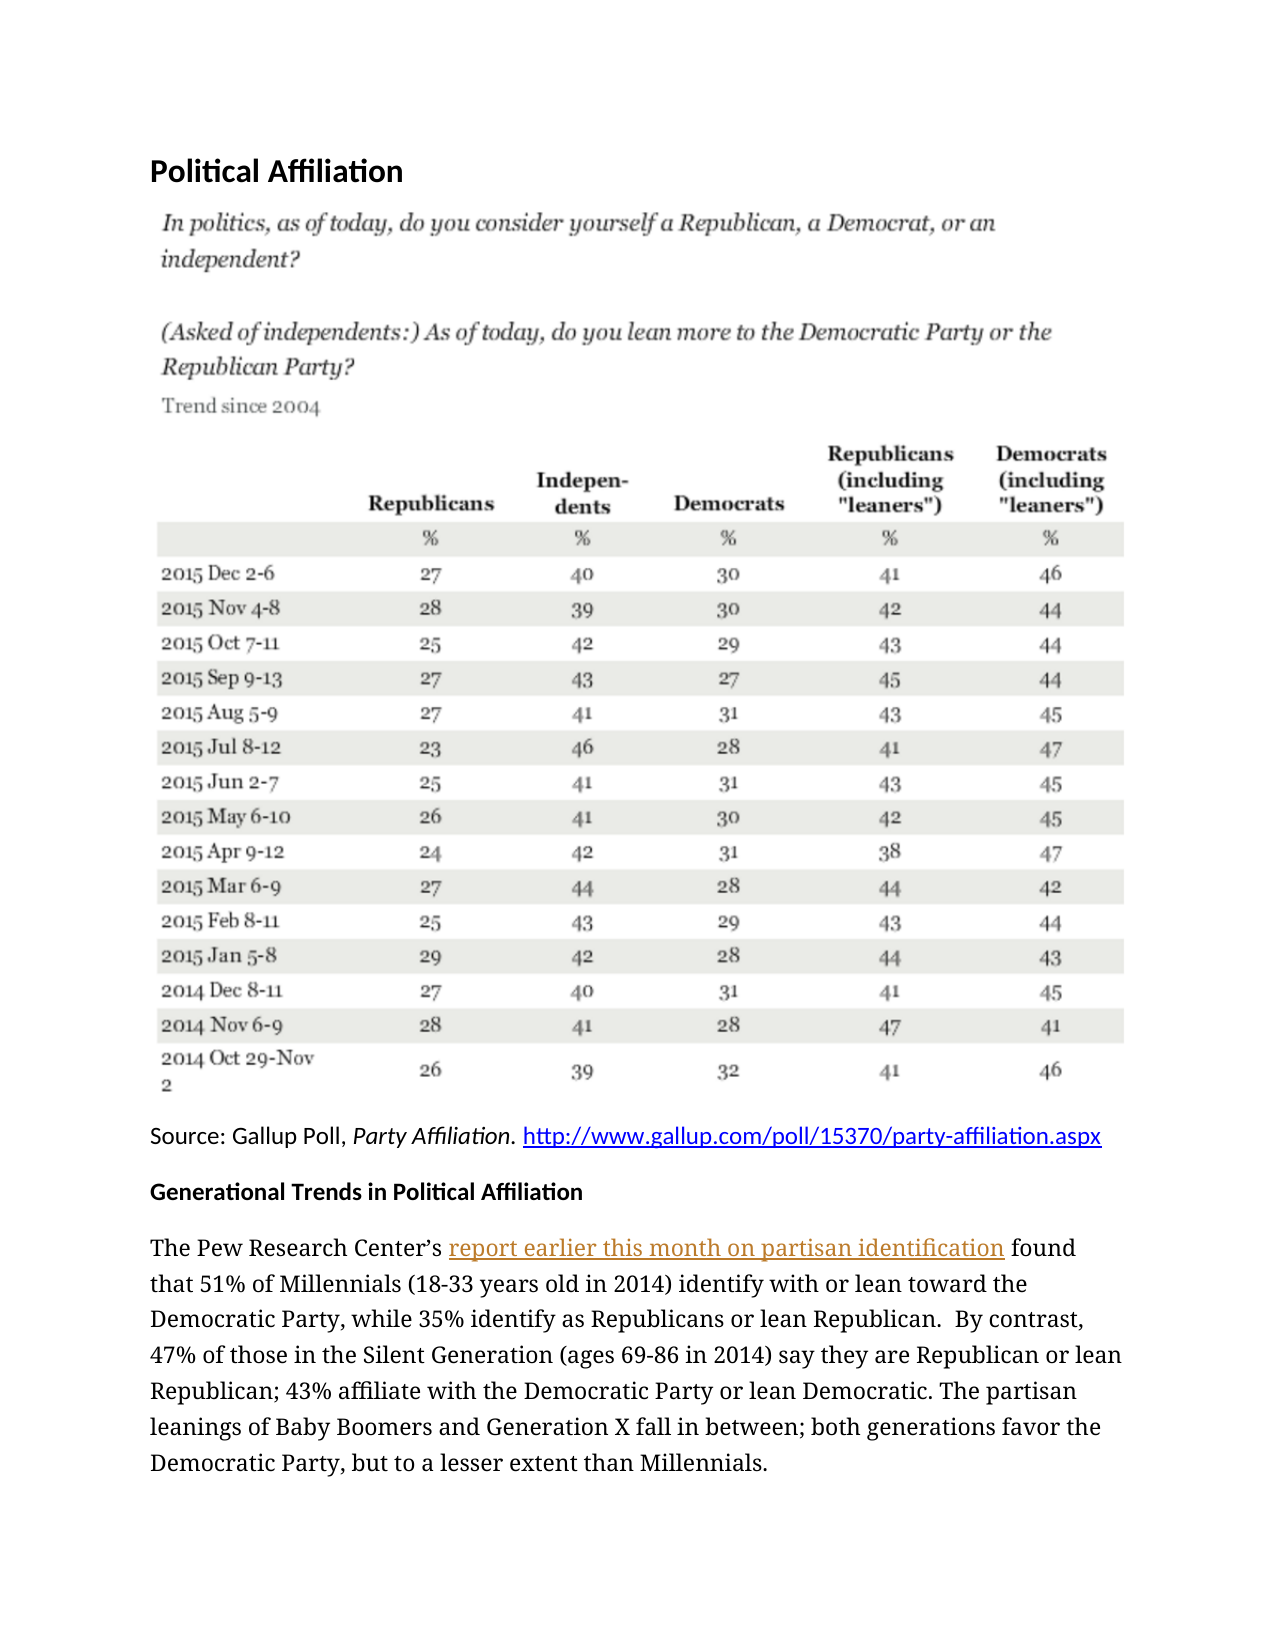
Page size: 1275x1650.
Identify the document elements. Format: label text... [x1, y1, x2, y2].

picture [150, 195, 1125, 1095]
text Generational Trends in Political Affiliation [150, 1176, 1125, 1206]
text The Pew Research Center’s report earlier this month on partisan identification found that 51% of Millennials (18-33 years old in 2014) identify with or lean toward the Democratic Party, while 35% identify as Republicans or lean Republican. By contrast, 47% of those in the Silent Generation (ages 69-86 in 2014) say they are Republican or lean Republican; 43% affiliate with the Democratic Party or lean Democratic. The partisan leanings of Baby Boomers and Generation X fall in between; both generations favor the Democratic Party, but to a lesser extent than Millennials. [150, 1232, 1125, 1478]
text Source: Gallup Poll, Party Affiliation. http://www.gallup.com/poll/15370/party-affiliation.aspx [150, 1120, 1125, 1150]
text Political Affiliation [150, 150, 1125, 195]
